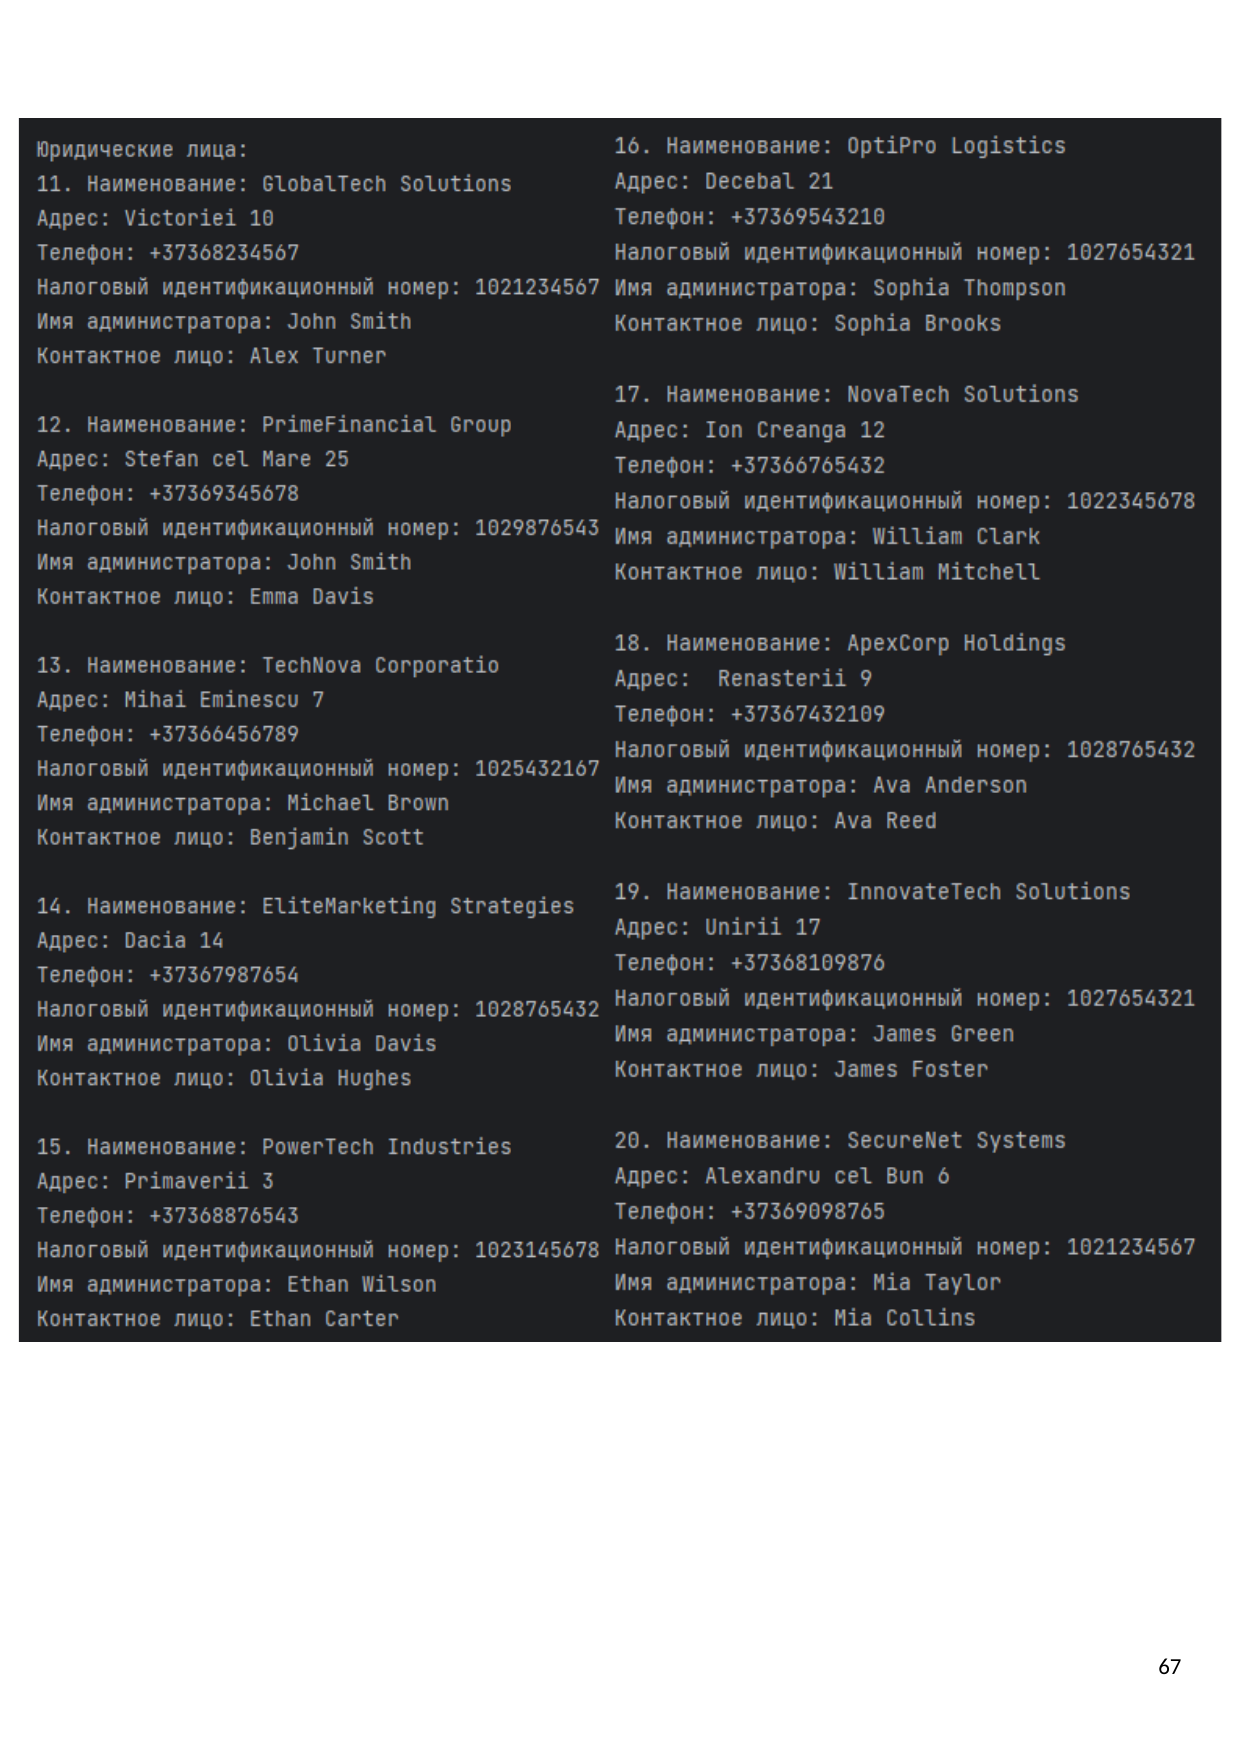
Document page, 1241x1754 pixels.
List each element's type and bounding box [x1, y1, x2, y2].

picture [18, 118, 1222, 1342]
